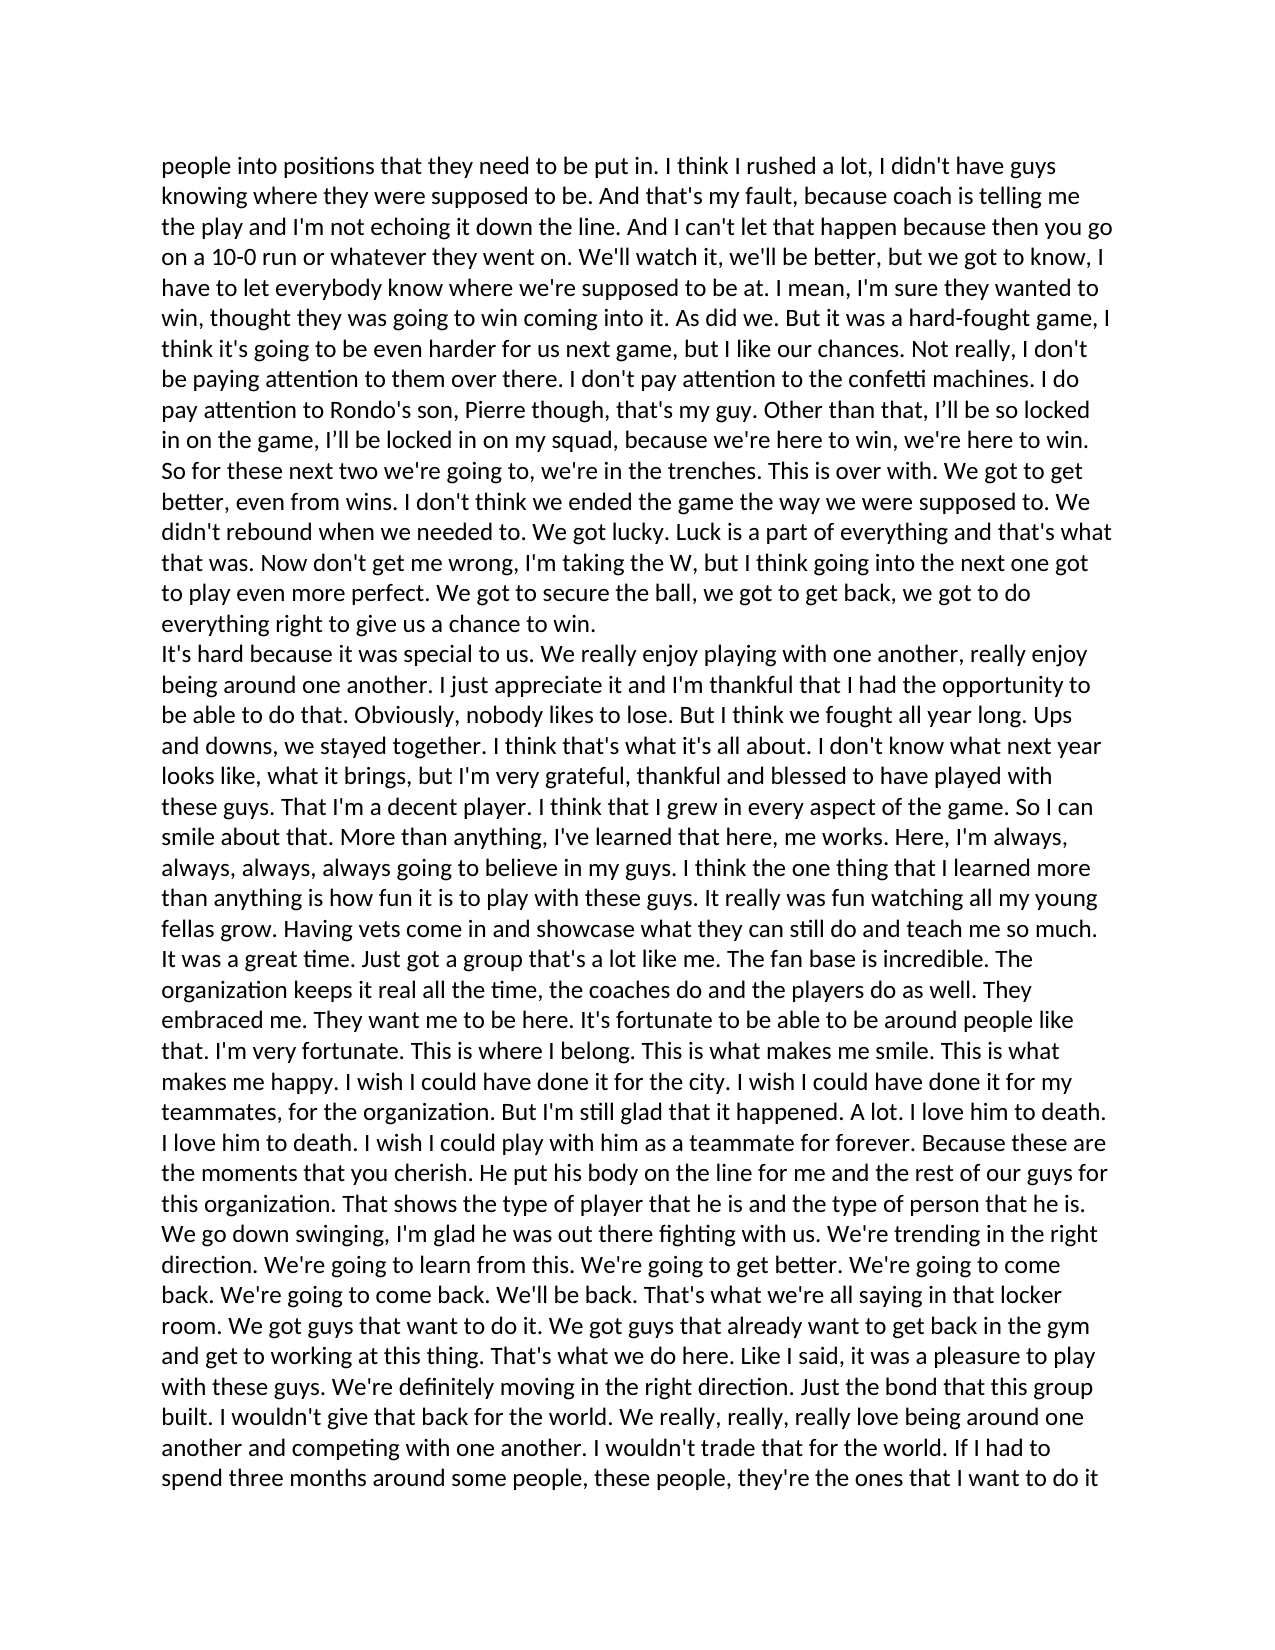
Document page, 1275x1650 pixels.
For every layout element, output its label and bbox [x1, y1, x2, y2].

table_cell [150, 150, 1125, 638]
table_cell [150, 638, 1125, 1493]
